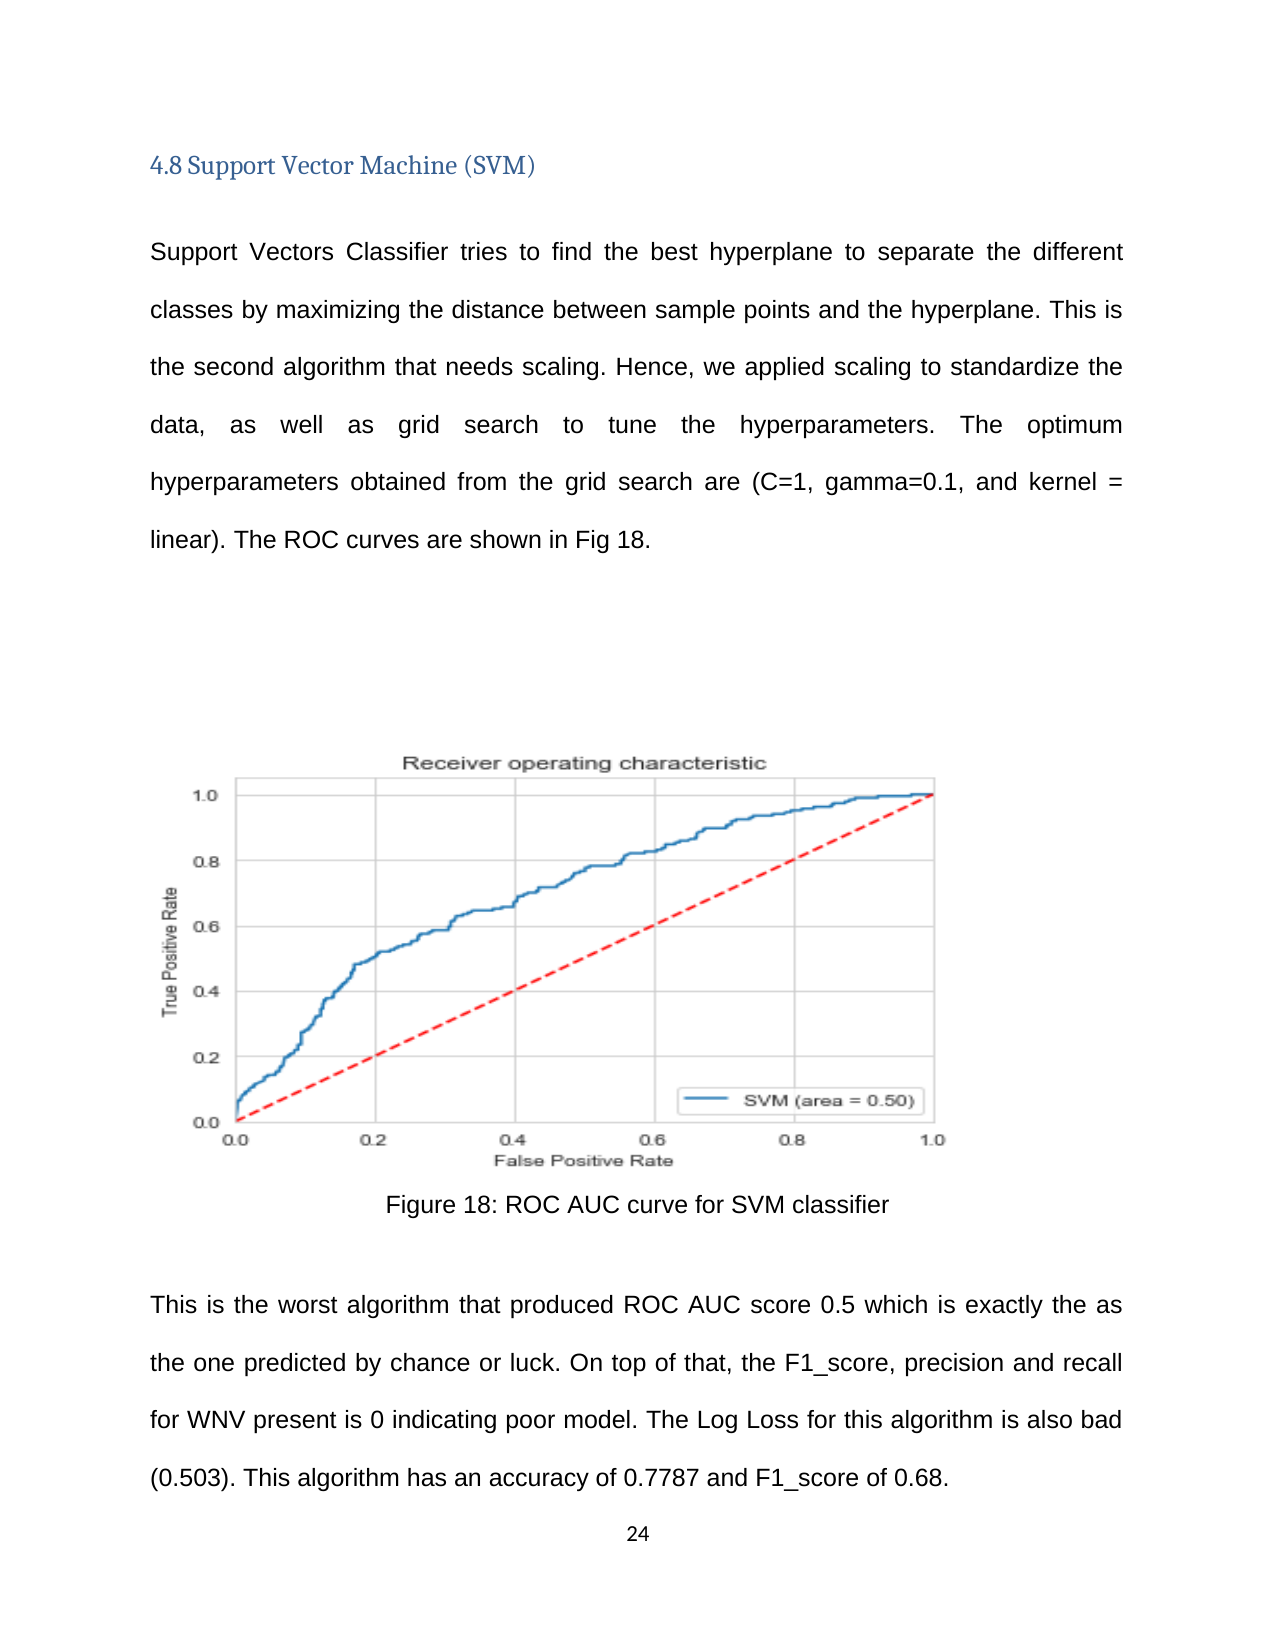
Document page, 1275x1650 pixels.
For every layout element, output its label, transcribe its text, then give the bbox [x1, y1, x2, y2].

text Support Vectors Classifier tries to find the best hyperplane to separate the different classes by maximizing the distance between sample points and the hyperplane. This is the second algorithm that needs scaling. Hence, we applied scaling to standardize the data, as well as grid search to tune the hyperparameters. The optimum hyperparameters obtained from the grid search are (C=1, gamma=0.1, and kernel = linear). The ROC curves are shown in Fig 18. [150, 237, 1125, 553]
picture [150, 746, 963, 1179]
text Figure 18: ROC AUC curve for SVM classifier [150, 1190, 1125, 1219]
text This is the worst algorithm that produced ROC AUC score 0.5 which is exactly the as the one predicted by chance or luck. On top of that, the F1_score, precision and recall for WNV present is 0 indicating poor model. The Log Loss for this algorithm is also bad (0.503). This algorithm has an accuracy of 0.7787 and F1_score of 0.68. [150, 1291, 1125, 1492]
subtitle 4.8 Support Vector Machine (SVM) [150, 150, 1125, 181]
